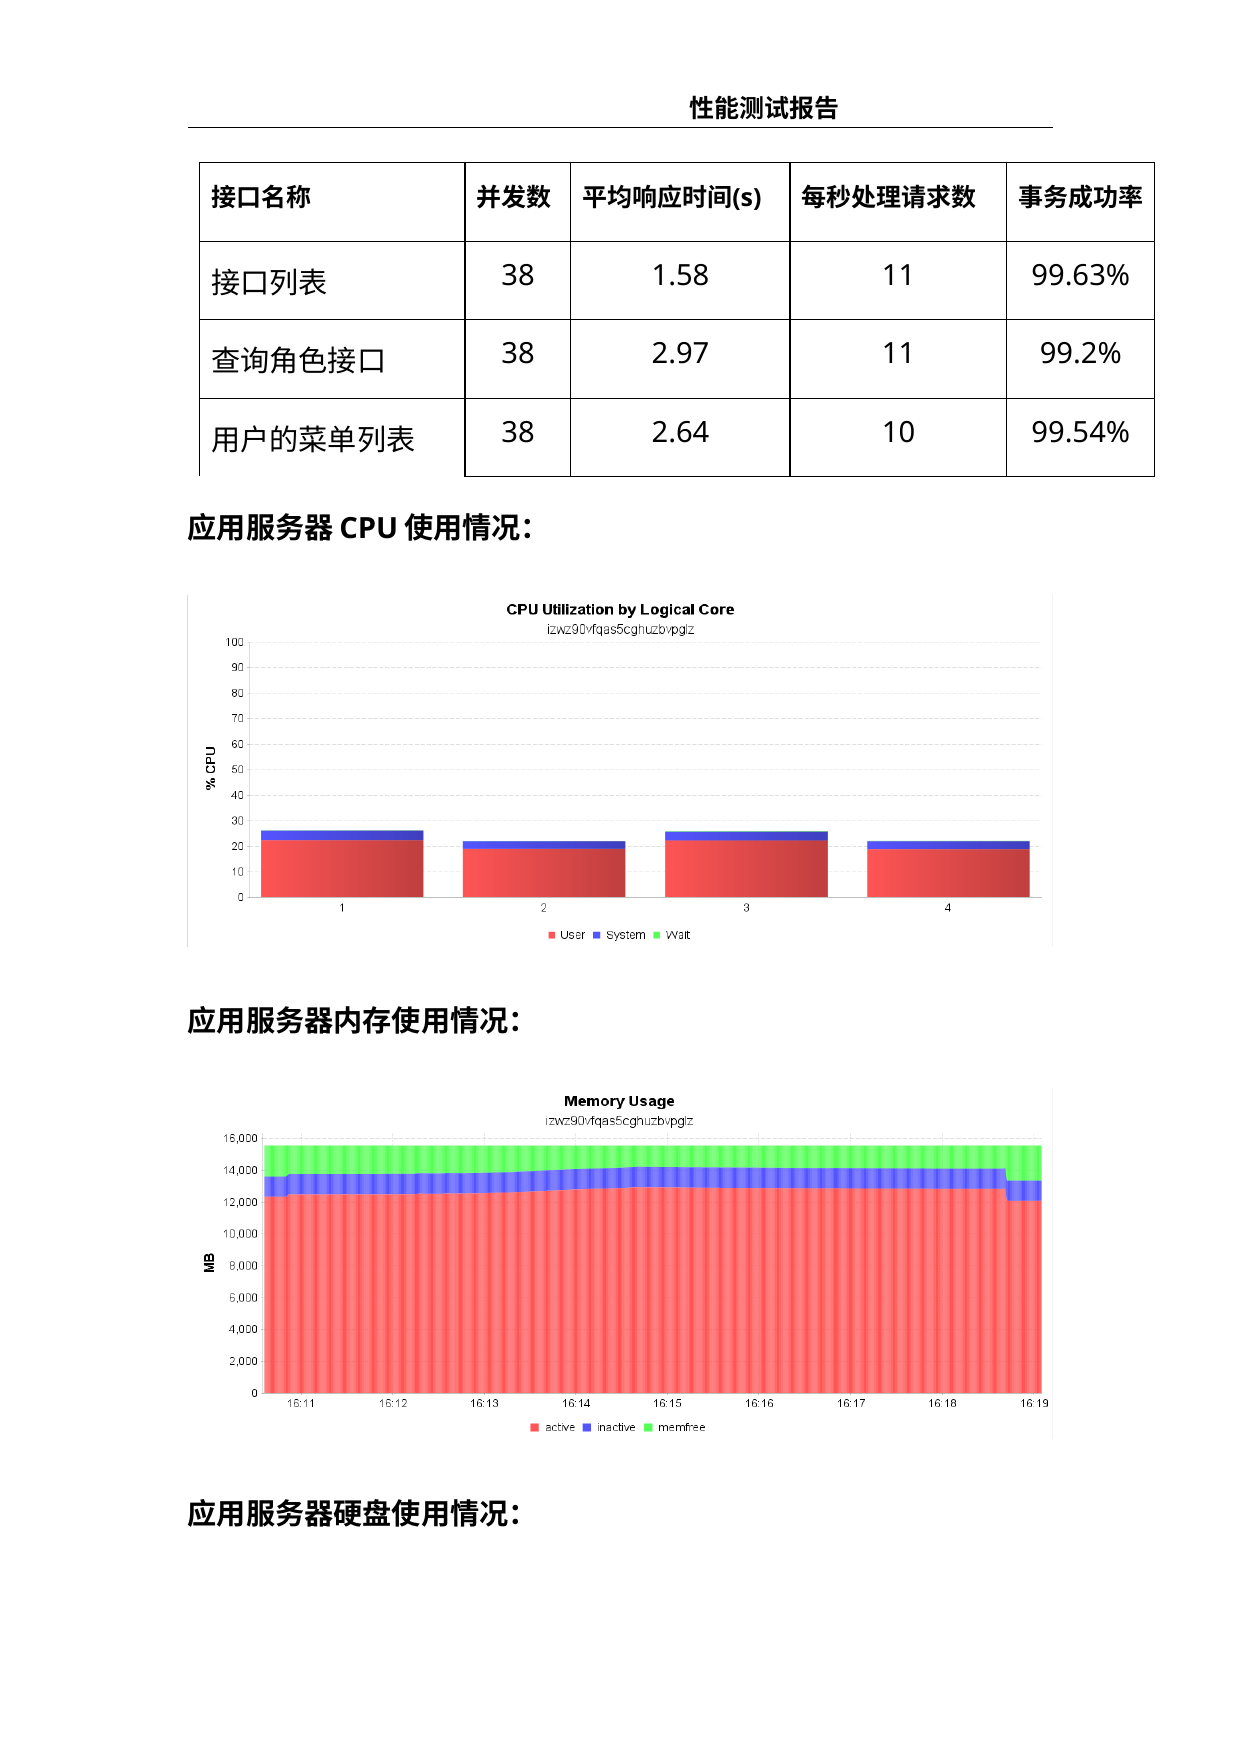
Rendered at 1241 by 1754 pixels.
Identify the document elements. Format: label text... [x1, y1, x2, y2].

table_cell 38 [466, 320, 570, 398]
table_cell 2.97 [571, 320, 789, 398]
text 应用服务器硬盘使用情况： [187, 1479, 1053, 1544]
table_cell 10 [791, 399, 1006, 476]
table_cell 1.58 [571, 242, 789, 319]
table_header 平均响应时间(s) [571, 163, 789, 241]
table_cell 38 [466, 242, 570, 319]
table_cell 99.54% [1007, 399, 1154, 476]
text 应用服务器内存使用情况： [187, 986, 1053, 1051]
table_cell 38 [466, 399, 570, 476]
table_cell 11 [791, 242, 1006, 319]
table_cell 查询角色接口 [200, 320, 464, 398]
table_cell 用户的菜单列表 [200, 399, 464, 476]
table_cell 接口列表 [200, 242, 464, 319]
table_header 每秒处理请求数 [791, 163, 1006, 241]
text 应用服务器CPU使用情况： [187, 493, 1053, 558]
table_header 事务成功率 [1007, 163, 1154, 241]
picture [187, 1088, 1053, 1439]
table_cell 99.63% [1007, 242, 1154, 319]
table_header 并发数 [466, 163, 570, 241]
picture [187, 595, 1053, 947]
table_cell 99.2% [1007, 320, 1154, 398]
table_cell 11 [791, 320, 1006, 398]
table_cell 2.64 [571, 399, 789, 476]
table_header 接口名称 [200, 163, 464, 241]
